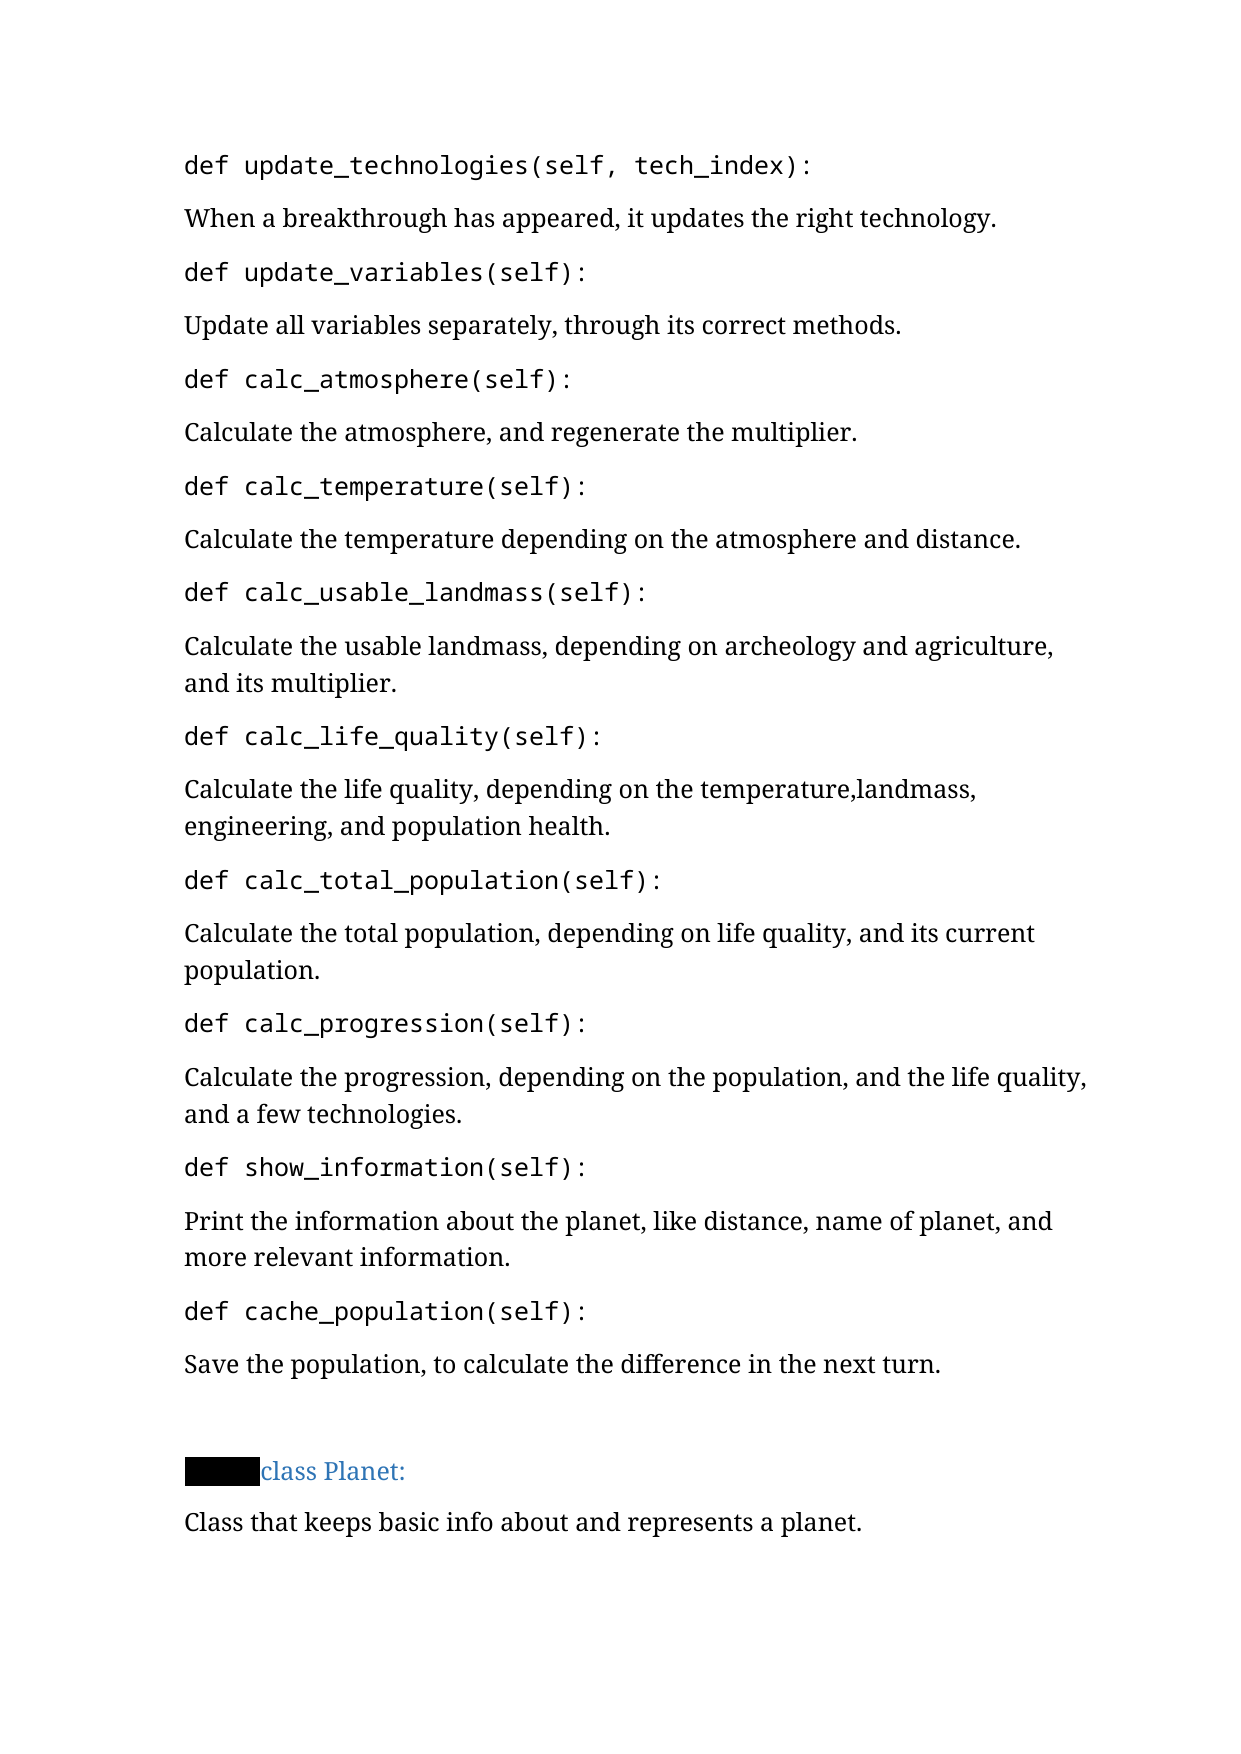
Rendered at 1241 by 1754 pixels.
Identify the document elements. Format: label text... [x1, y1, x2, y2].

text def show_information(self): [184, 1150, 1093, 1184]
text def calc_atmosphere(self): [184, 361, 1093, 395]
text def calc_usable_landmass(self): [184, 575, 1093, 609]
text def cache_population(self): [184, 1293, 1093, 1327]
text def calc_progression(self): [184, 1006, 1093, 1040]
text Print the information about the planet, like distance, name of planet, and more relevant information. [184, 1203, 1093, 1274]
text def update_technologies(self, tech_index): [184, 148, 1093, 182]
text def update_variables(self): [184, 254, 1093, 288]
text Calculate the life quality, depending on the temperature,landmass, engineering, and population health. [184, 772, 1093, 843]
text def calc_life_quality(self): [184, 719, 1093, 753]
text Calculate the usable landmass, depending on archeology and agriculture, and its multiplier. [184, 628, 1093, 699]
text def calc_total_population(self): [184, 862, 1093, 896]
text Save the population, to calculate the difference in the next turn. [184, 1347, 1093, 1381]
text Class that keeps basic info about and represents a planet. [184, 1505, 1093, 1539]
text Calculate the temperature depending on the atmosphere and distance. [184, 522, 1093, 556]
subtitle class Planet: [185, 1454, 1093, 1488]
text Update all variables separately, through its correct methods. [184, 308, 1093, 342]
text When a breakthrough has appeared, it updates the right technology. [184, 201, 1093, 235]
text Calculate the progression, depending on the population, and the life quality, and a few technologies. [184, 1059, 1093, 1130]
text Calculate the total population, depending on life quality, and its current population. [184, 916, 1093, 987]
text def calc_temperature(self): [184, 468, 1093, 502]
text Calculate the atmosphere, and regenerate the multiplier. [184, 415, 1093, 449]
